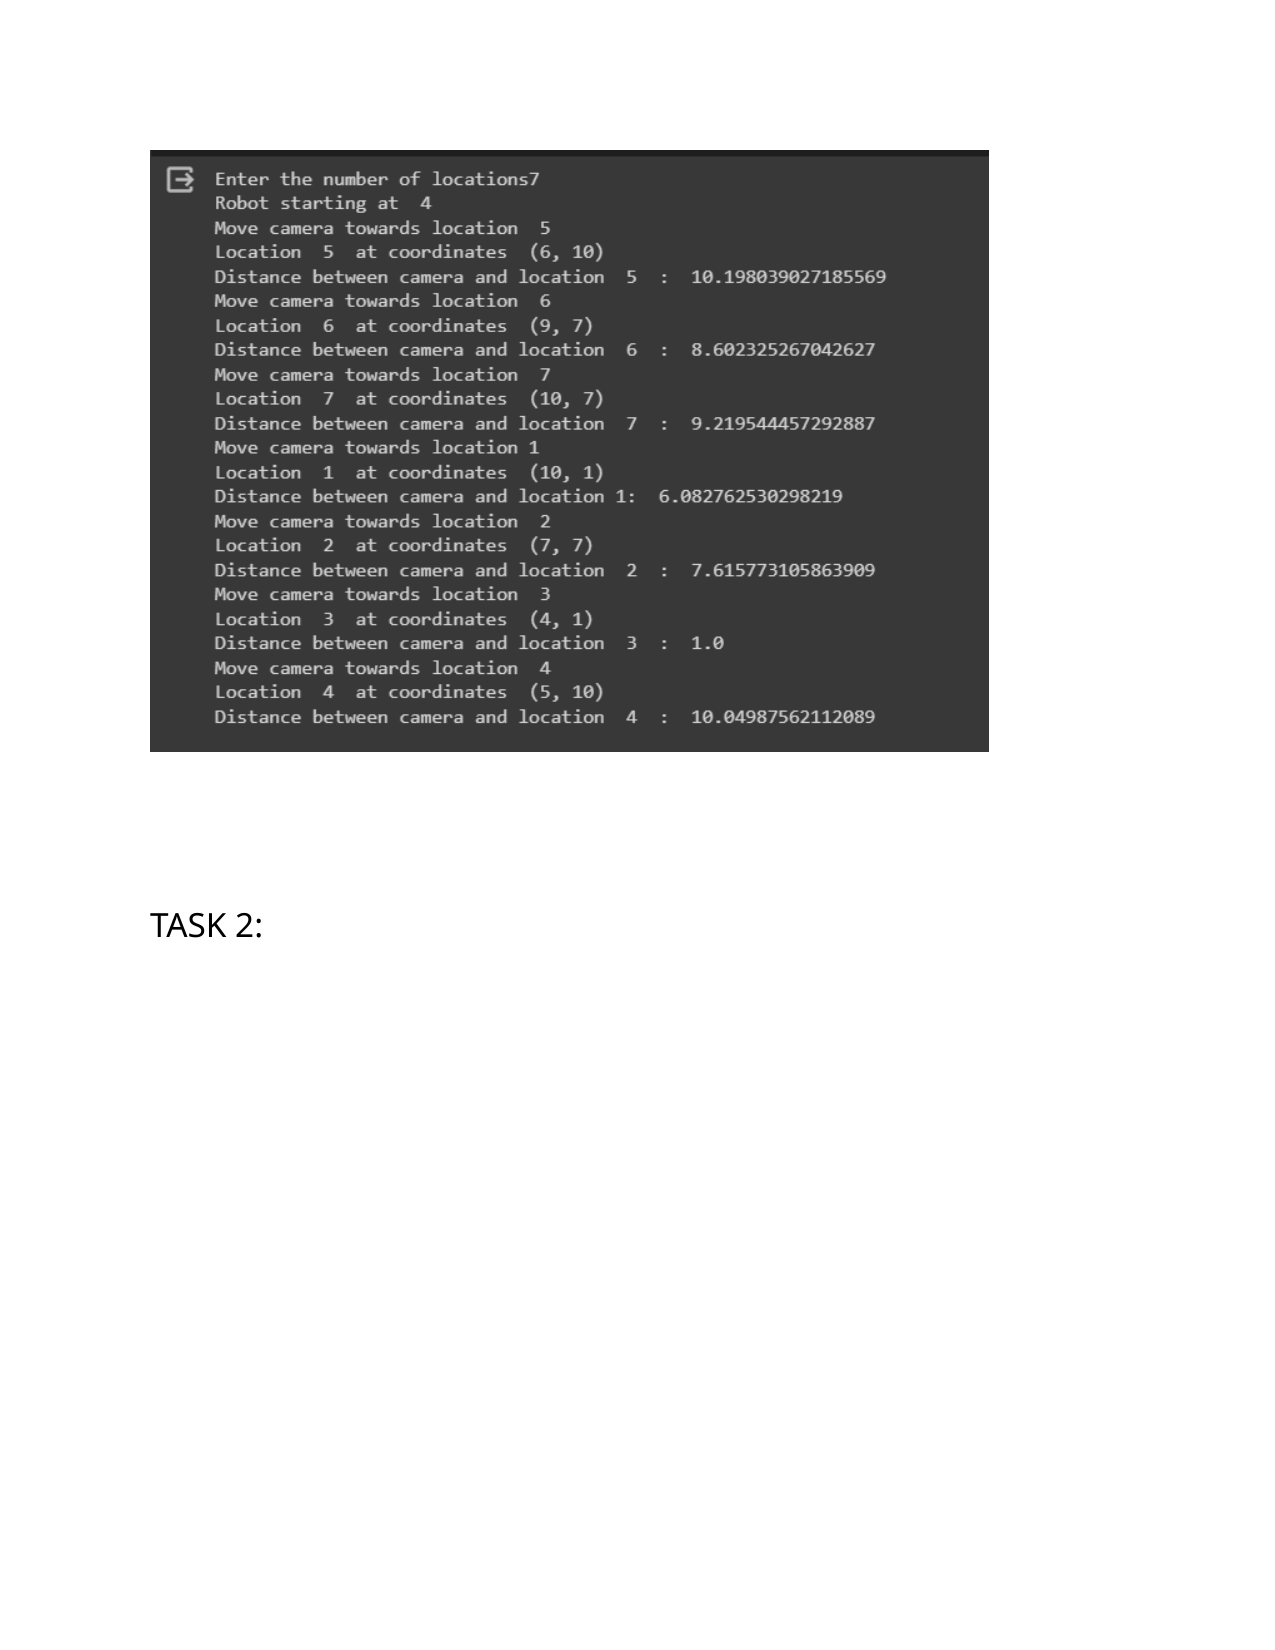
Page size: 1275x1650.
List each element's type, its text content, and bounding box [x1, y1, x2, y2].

picture [150, 150, 989, 752]
text TASK 2: [150, 902, 1125, 947]
